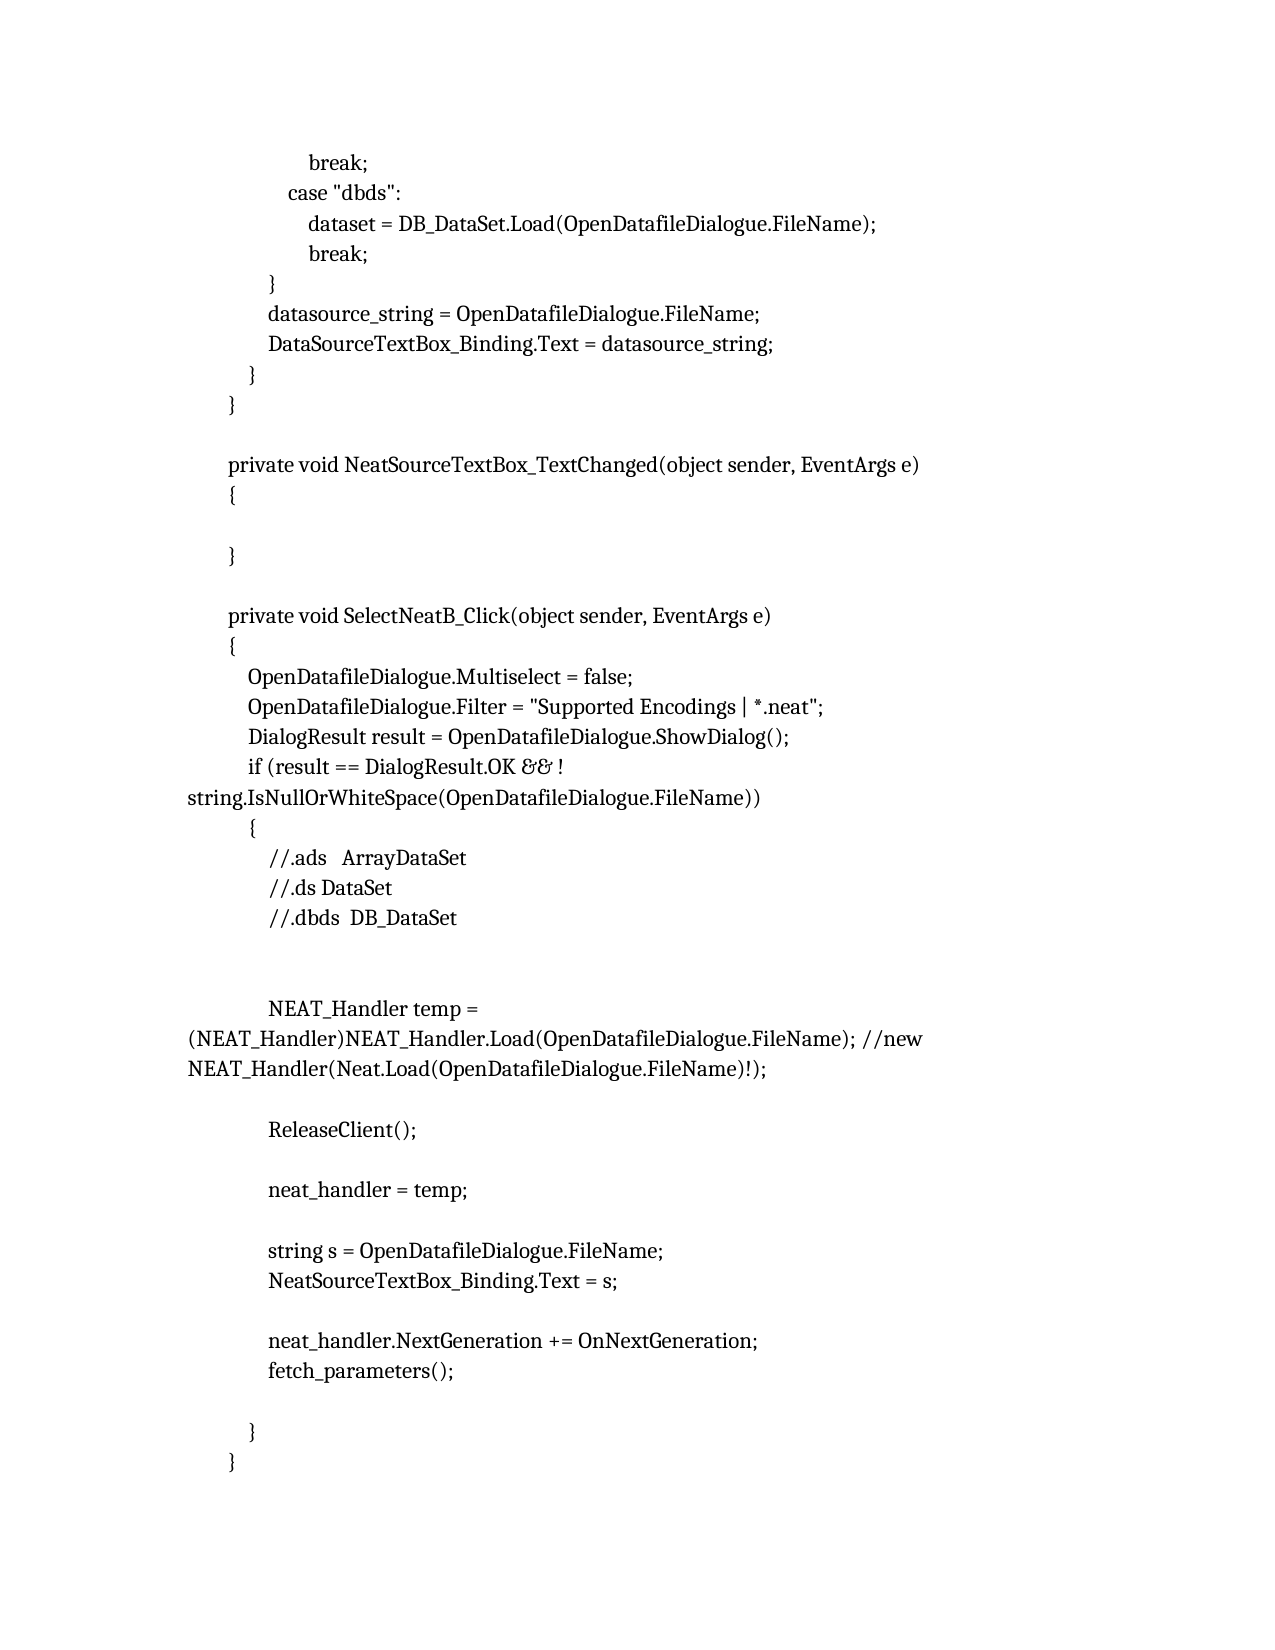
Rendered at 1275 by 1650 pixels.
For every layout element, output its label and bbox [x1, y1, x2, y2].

text [187, 150, 1087, 1475]
